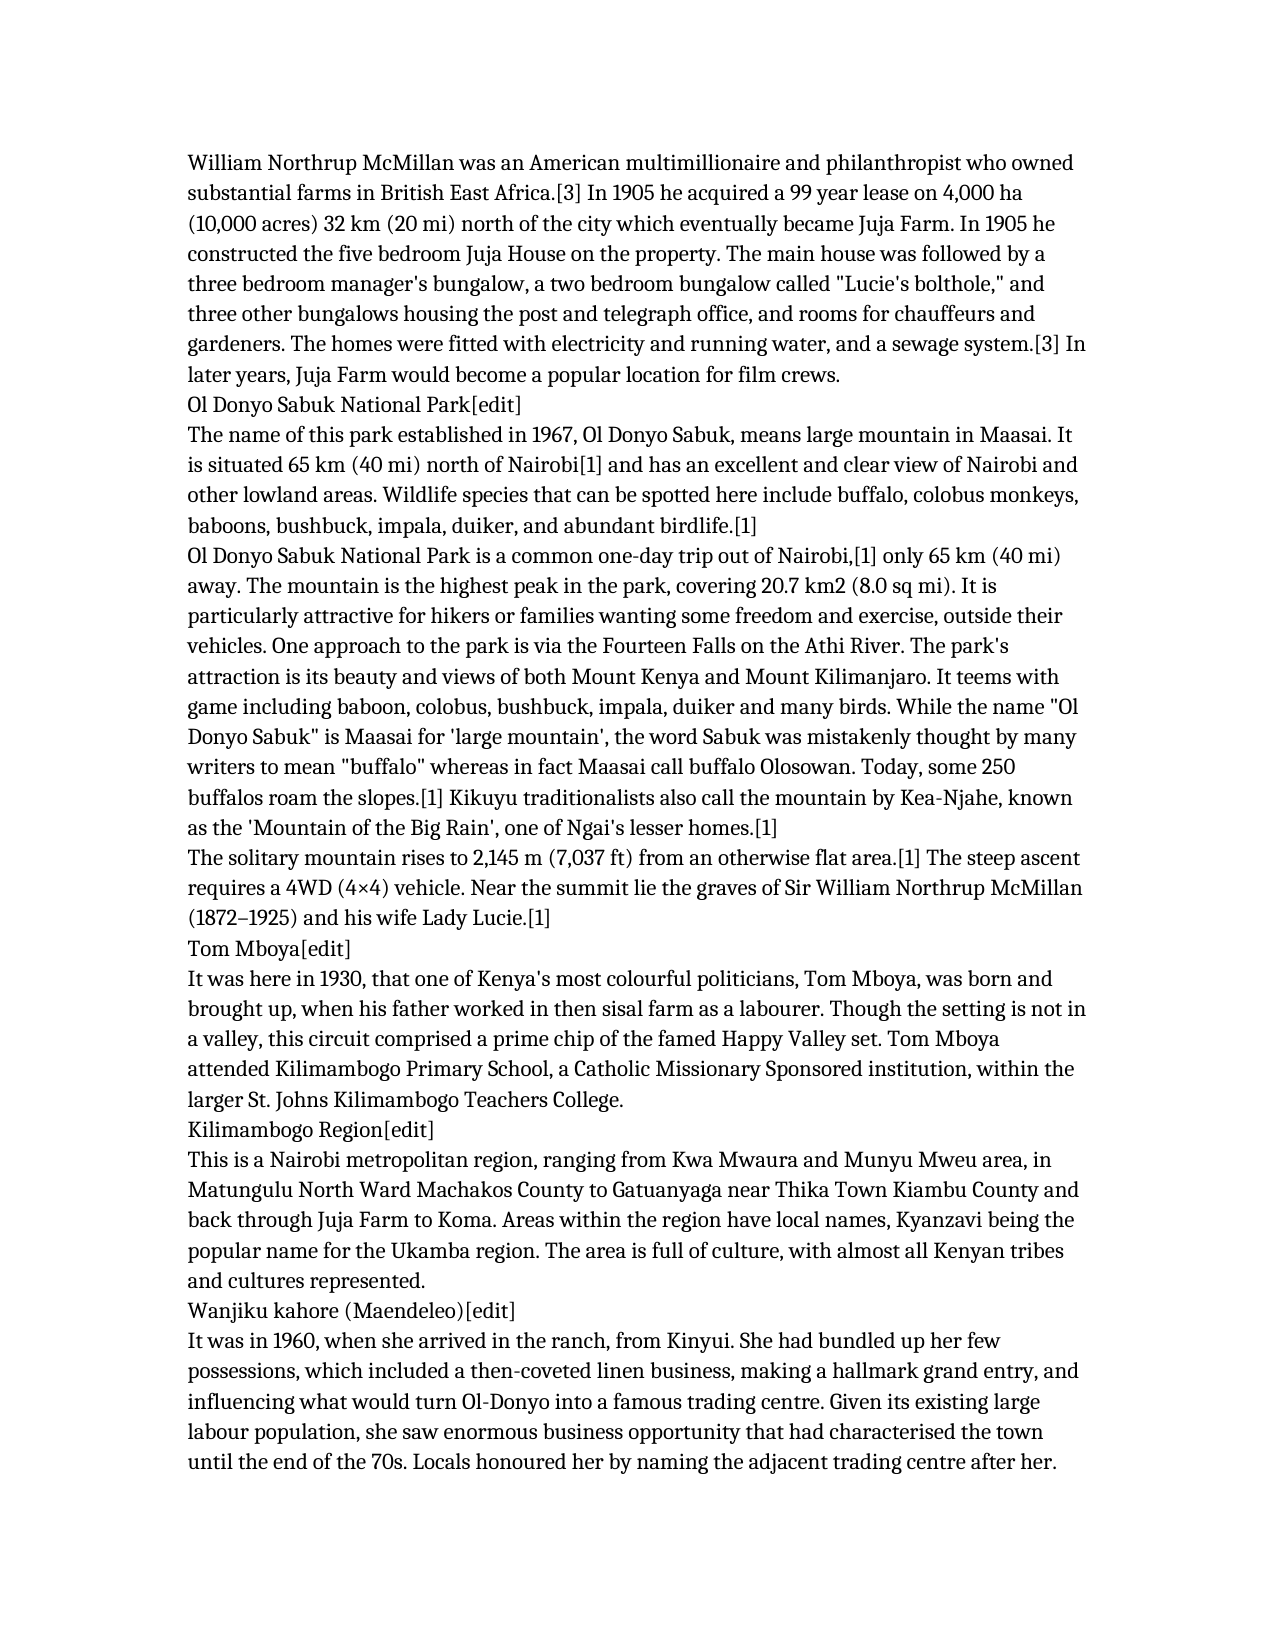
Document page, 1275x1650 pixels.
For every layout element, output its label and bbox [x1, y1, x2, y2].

text [187, 150, 1087, 1475]
